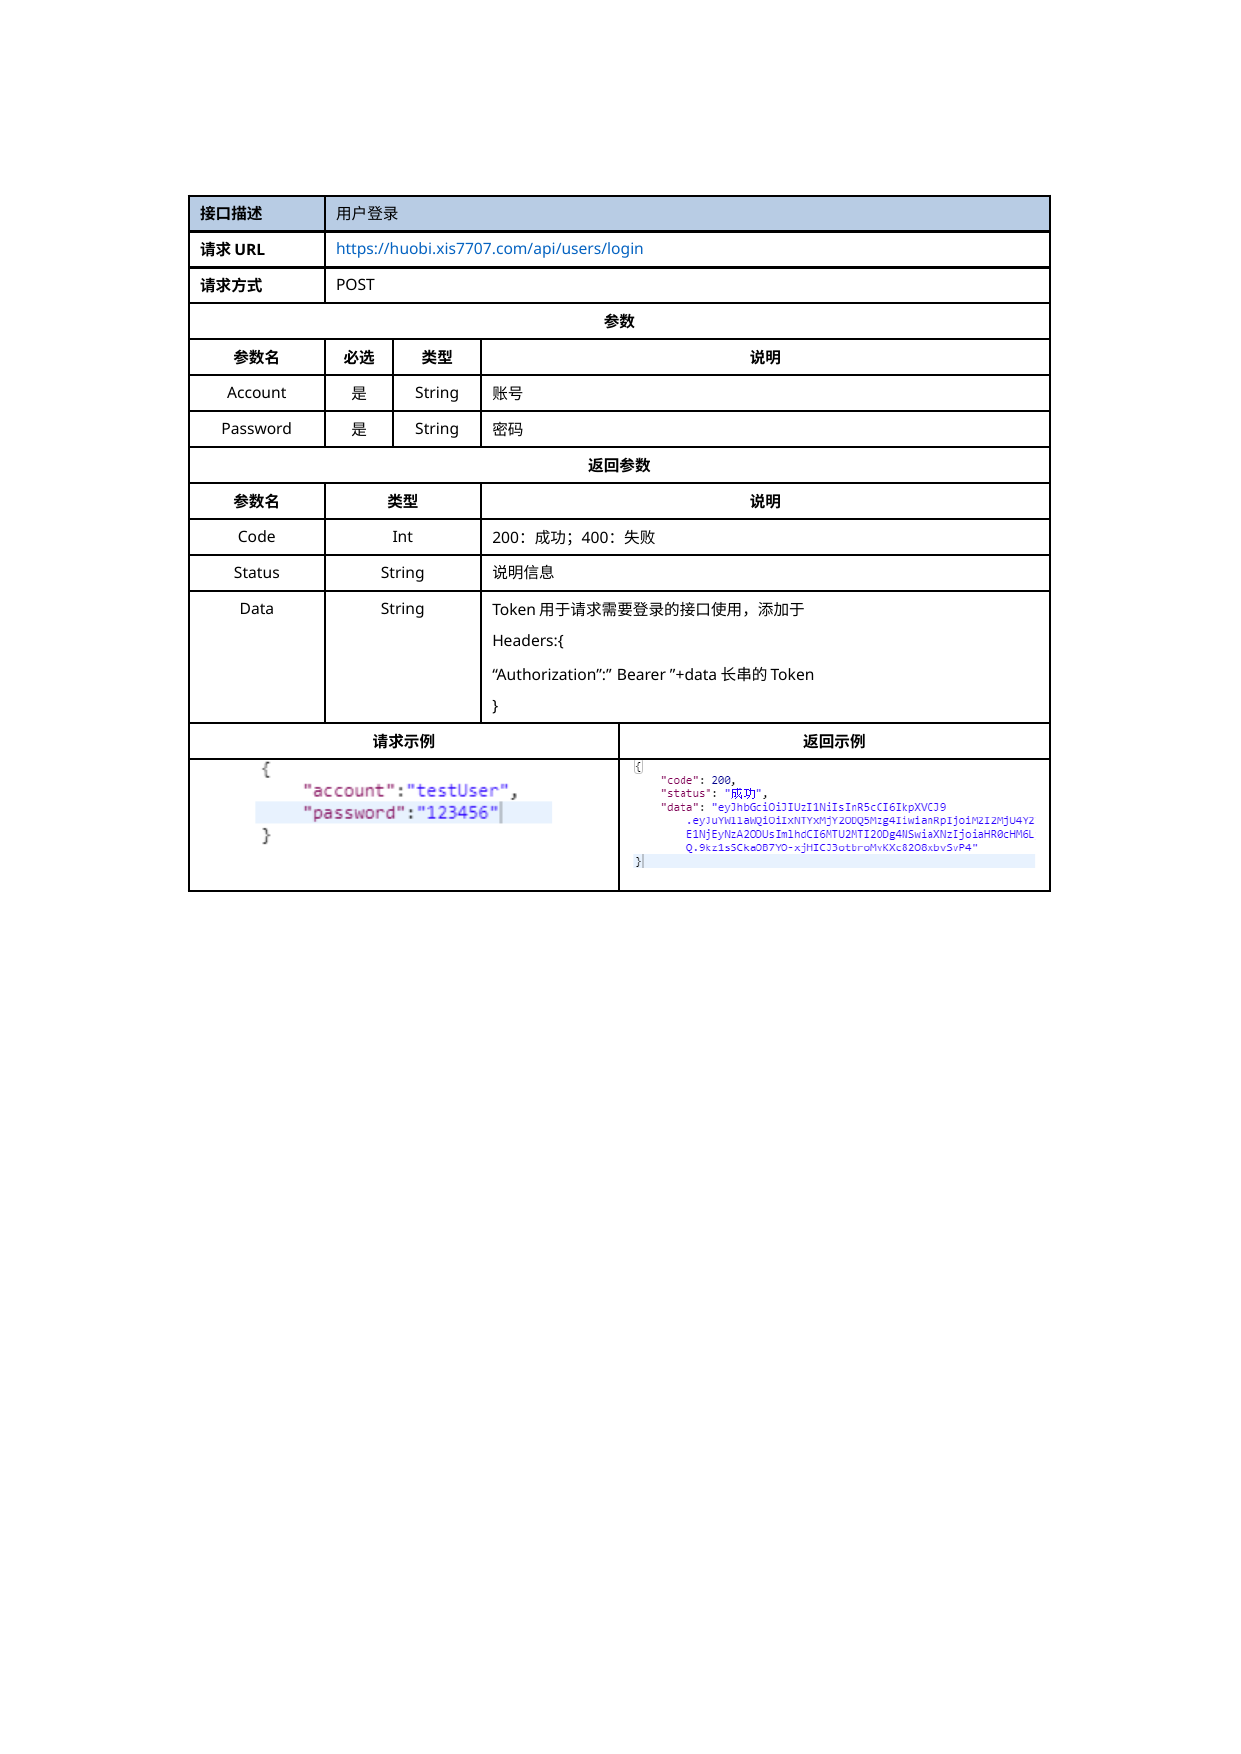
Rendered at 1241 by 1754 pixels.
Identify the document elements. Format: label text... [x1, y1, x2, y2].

table_cell 密码 [482, 412, 1049, 446]
table_cell 是 [326, 376, 392, 410]
table_header 接口描述 [190, 197, 324, 230]
table_cell 必选 [326, 340, 392, 374]
table_cell Data [190, 592, 324, 722]
table_cell String [326, 592, 480, 722]
table_cell Status [190, 556, 324, 590]
table_cell 说明信息 [482, 556, 1049, 590]
table_cell Token用于请求需要登录的接口使用，添加于 Headers:{ “Authorization”:” Bearer ”+data长串的Token } [482, 592, 1049, 722]
table_cell Password [190, 412, 324, 446]
table_cell Int [326, 520, 480, 554]
table_cell 是 [326, 412, 392, 446]
table_cell 返回示例 [620, 724, 1049, 758]
table_cell 请求示例 [190, 724, 618, 758]
table_cell String [394, 412, 480, 446]
table_cell 请求方式 [190, 269, 324, 302]
table_cell 说明 [482, 340, 1049, 374]
picture [255, 760, 553, 860]
table_cell String [394, 376, 480, 410]
table_cell [190, 760, 618, 890]
table_cell 说明 [482, 484, 1049, 518]
table_cell 类型 [394, 340, 480, 374]
picture [633, 760, 1035, 876]
table_cell String [326, 556, 480, 590]
table_cell POST [326, 269, 1049, 302]
table_cell https://huobi.xis7707.com/api/users/login [326, 233, 1049, 266]
table_cell 返回参数 [190, 448, 1049, 482]
table_cell 200：成功；400：失败 [482, 520, 1049, 554]
table_cell 账号 [482, 376, 1049, 410]
table_cell 参数名 [190, 340, 324, 374]
table_header 用户登录 [326, 197, 1049, 230]
table_cell 类型 [326, 484, 480, 518]
table_cell Code [190, 520, 324, 554]
table_cell 参数名 [190, 484, 324, 518]
table_cell 参数 [190, 304, 1049, 338]
table_cell [620, 760, 1049, 890]
table_cell Account [190, 376, 324, 410]
table_cell 请求URL [190, 233, 324, 266]
